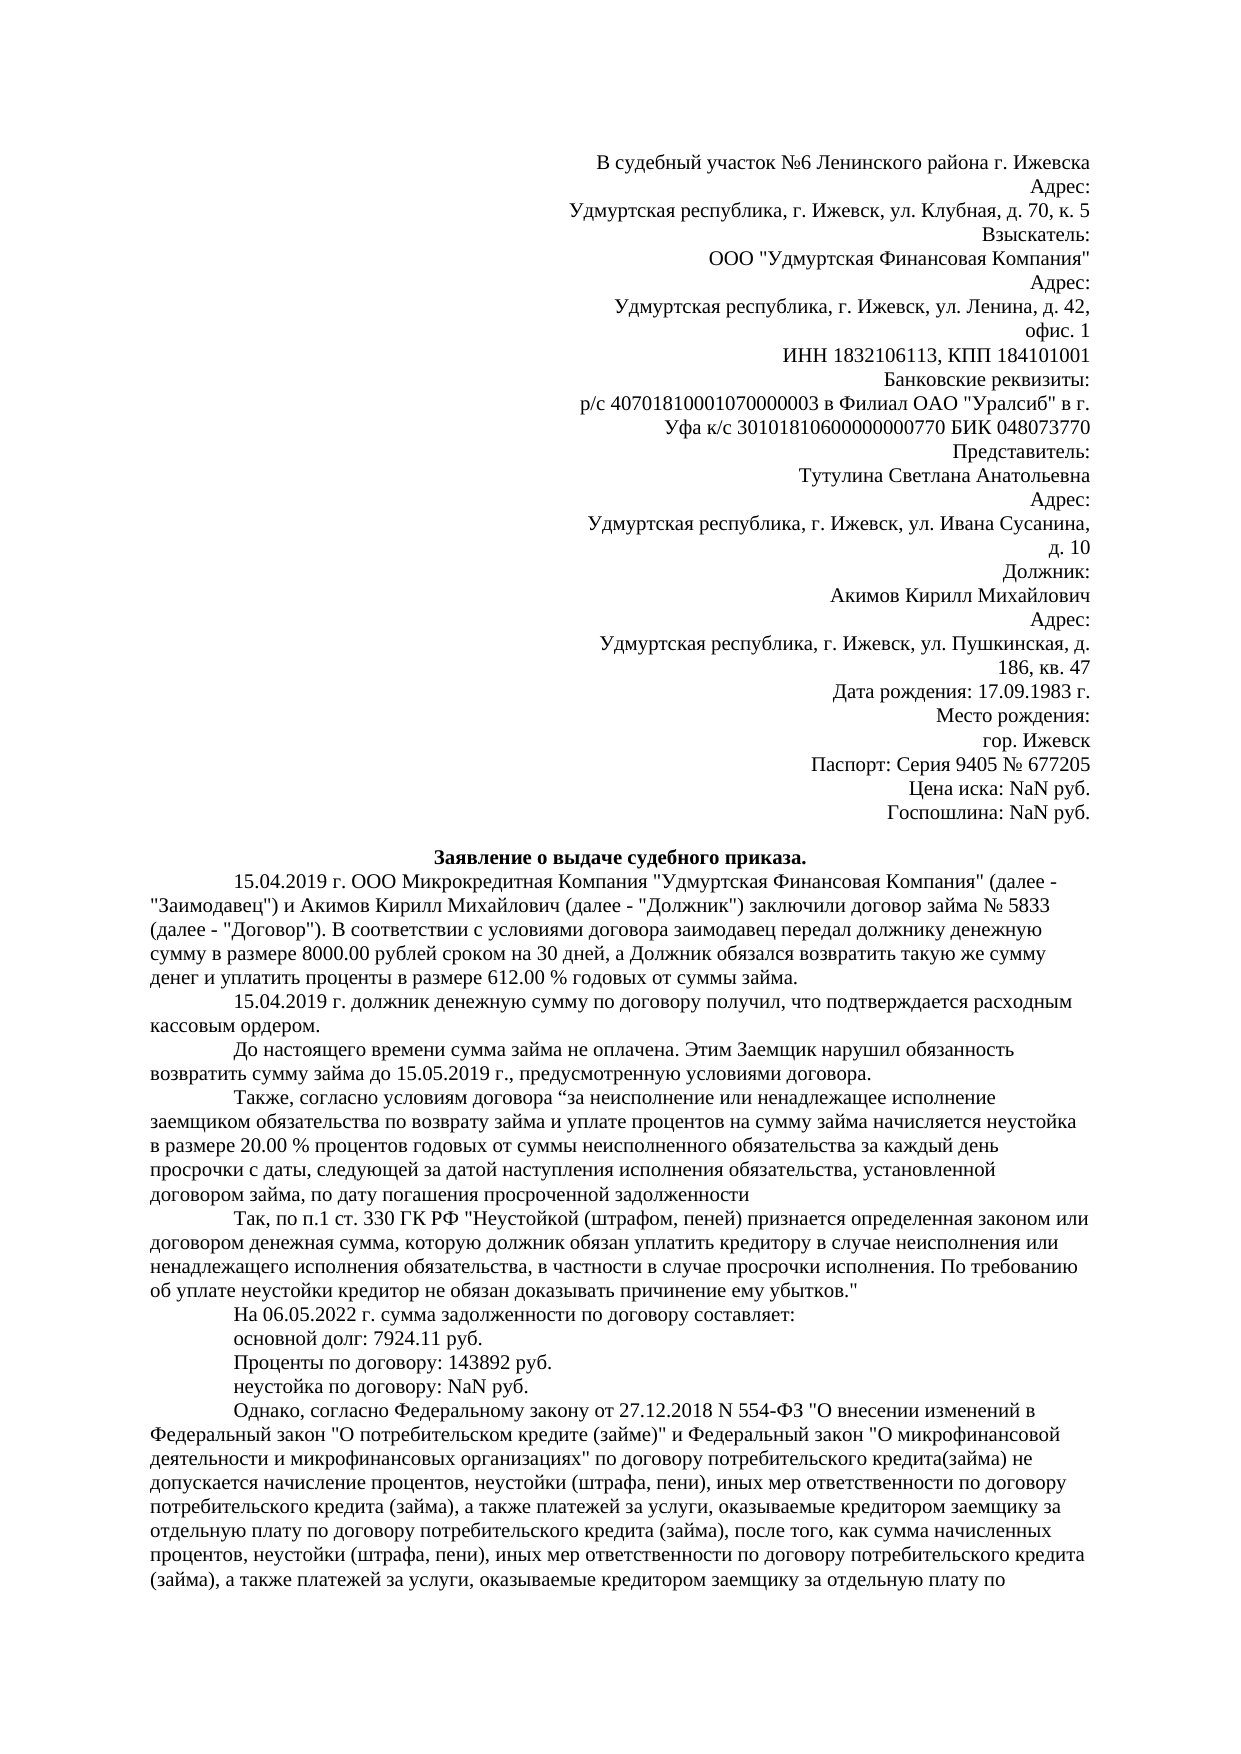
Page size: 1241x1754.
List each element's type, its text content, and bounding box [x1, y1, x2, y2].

text 15.04.2019 г. должник денежную сумму по договору получил, что подтверждается расходным кассовым ордером. [150, 989, 1090, 1037]
text До настоящего времени сумма займа не оплачена. Этим Заемщик нарушил обязанность возвратить сумму займа до 15.05.2019 г., предусмотренную условиями договора. [150, 1037, 1090, 1085]
text Удмуртская республика, г. Ижевск, ул. Ленина, д. 42, офис. 1 [567, 294, 1090, 342]
text Также, согласно условиям договора “за неисполнение или ненадлежащее исполнение заемщиком обязательства по возврату займа и уплате процентов на сумму займа начисляется неустойка в размере 20.00 % процентов годовых от суммы неисполненного обязательства за каждый день просрочки с даты, следующей за датой наступления исполнения обязательства, установленной договором займа, по дату погашения просроченной задолженности [150, 1085, 1090, 1206]
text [150, 1398, 1090, 1591]
text Адрес: [567, 607, 1090, 631]
text основной долг: 7924.11 руб. [150, 1326, 1090, 1350]
text Представитель: [567, 439, 1090, 463]
text р/с 40701810001070000003 в Филиал ОАО "Уралсиб" в г. Уфа к/с 30101810600000000770 БИК 048073770 [567, 391, 1090, 439]
text Так, по п.1 ст. 330 ГК РФ "Неустойкой (штрафом, пеней) признается определенная законом или договором денежная сумма, которую должник обязан уплатить кредитору в случае неисполнения или ненадлежащего исполнения обязательства, в частности в случае просрочки исполнения. По требованию об уплате неустойки кредитор не обязан доказывать причинение ему убытков." [150, 1206, 1090, 1302]
text На 06.05.2022 г. сумма задолженности по договору составляет: [150, 1302, 1090, 1326]
text Удмуртская республика, г. Ижевск, ул. Пушкинская, д. 186, кв. 47 [567, 631, 1090, 679]
text Акимов Кирилл Михайлович [567, 583, 1090, 607]
text ИНН 1832106113, КПП 184101001 [567, 342, 1090, 367]
text Удмуртская республика, г. Ижевск, ул. Клубная, д. 70, к. 5 [567, 198, 1090, 222]
text Адрес: [567, 270, 1090, 294]
text Госпошлина: NaN руб. [567, 800, 1090, 824]
text Заявление о выдаче судебного приказа. [150, 844, 1090, 869]
text 15.04.2019 г. ООО Микрокредитная Компания "Удмуртская Финансовая Компания" (далее - "Заимодавец") и Акимов Кирилл Михайлович (далее - "Должник") заключили договор займа № 5833 (далее - "Договор"). В соответствии с условиями договора заимодавец передал должнику денежную сумму в размере 8000.00 рублей сроком на 30 дней, а Должник обязался возвратить такую же сумму денег и уплатить проценты в размере 612.00 % годовых от суммы займа. [150, 869, 1090, 989]
text неустойка по договору: NaN руб. [150, 1374, 1090, 1398]
text гор. Ижевск [567, 727, 1090, 752]
text Адрес: [567, 487, 1090, 511]
text Взыскатель: [567, 222, 1090, 246]
text Тутулина Светлана Анатольевна [567, 463, 1090, 487]
text В судебный участок №6 Ленинского района г. Ижевска [567, 150, 1090, 174]
text Проценты по договору: 143892 руб. [150, 1350, 1090, 1374]
text Дата рождения: 17.09.1983 г. [567, 679, 1090, 703]
text ООО "Удмуртская Финансовая Компания" [567, 246, 1090, 270]
text Адрес: [567, 174, 1090, 198]
text Должник: [567, 559, 1090, 583]
text Банковские реквизиты: [567, 367, 1090, 391]
text Удмуртская республика, г. Ижевск, ул. Ивана Сусанина, д. 10 [567, 511, 1090, 559]
text Цена иска: NaN руб. [567, 776, 1090, 800]
text Паспорт: Серия 9405 № 677205 [567, 752, 1090, 776]
text Место рождения: [567, 703, 1090, 727]
